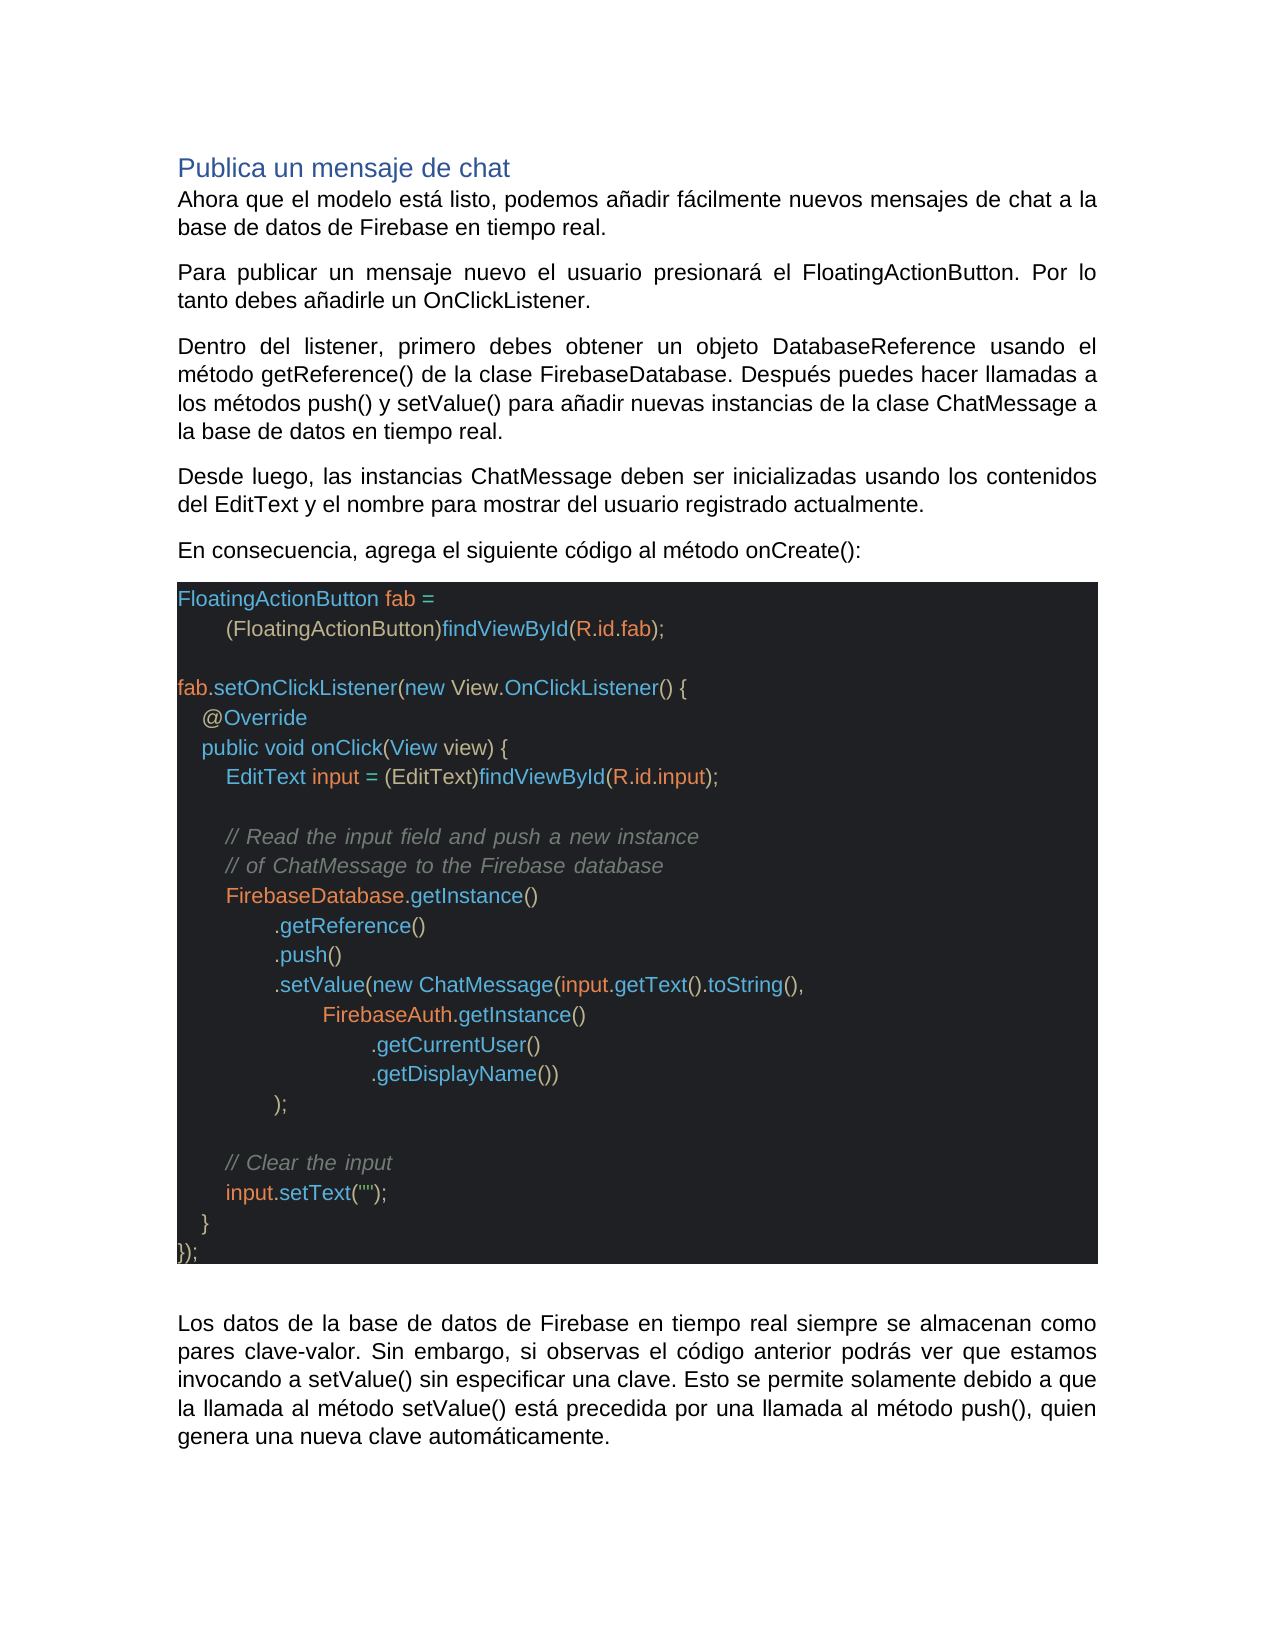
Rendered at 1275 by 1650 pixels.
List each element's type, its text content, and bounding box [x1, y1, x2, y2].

text FirebaseAuth.getInstance() [177, 997, 1098, 1027]
text fab.setOnClickListener(new View.OnClickListener() { [177, 671, 1098, 700]
text FloatingActionButton fab = [177, 582, 1098, 611]
text Ahora que el modelo está listo, podemos añadir fácilmente nuevos mensajes de chat a la base de datos de Firebase en tiempo real. [177, 186, 1098, 240]
text public void onClick(View view) { [177, 730, 1098, 760]
text // of ChatMessage to the Firebase database [177, 849, 1098, 878]
text Para publicar un mensaje nuevo el usuario presionará el FloatingActionButton. Por lo tanto debes añadirle un OnClickListener. [177, 259, 1098, 314]
text (FloatingActionButton)findViewById(R.id.fab); [177, 611, 1098, 641]
text EditText input = (EditText)findViewById(R.id.input); [177, 760, 1098, 789]
text Dentro del listener, primero debes obtener un objeto DatabaseReference usando el método getReference() de la clase FirebaseDatabase. Después puedes hacer llamadas a los métodos push() y setValue() para añadir nuevas instancias de la clase ChatMessage a la base de datos en tiempo real. [177, 333, 1098, 444]
text Los datos de la base de datos de Firebase en tiempo real siempre se almacenan como pares clave-valor. Sin embargo, si observas el código anterior podrás ver que estamos invocando a setValue() sin especificar una clave. Esto se permite solamente debido a que la llamada al método setValue() está precedida por una llamada al método push(), quien genera una nueva clave automáticamente. [177, 1309, 1098, 1450]
text .setValue(new ChatMessage(input.getText().toString(), [177, 968, 1098, 997]
text input.setText(""); [177, 1175, 1098, 1205]
text // Clear the input [177, 1146, 1098, 1175]
text }); [177, 1235, 1098, 1264]
text Desde luego, las instancias ChatMessage deben ser inicializadas usando los contenidos del EditText y el nombre para mostrar del usuario registrado actualmente. [177, 463, 1098, 518]
text .getReference() [177, 908, 1098, 938]
text } [177, 1205, 1098, 1235]
text @Override [177, 700, 1098, 730]
subtitle Publica un mensaje de chat [177, 152, 1098, 183]
text FirebaseDatabase.getInstance() [177, 878, 1098, 908]
text // Read the input field and push a new instance [177, 819, 1098, 849]
text ); [177, 1086, 1098, 1116]
text .push() [177, 938, 1098, 968]
text .getCurrentUser() [177, 1027, 1098, 1057]
text En consecuencia, agrega el siguiente código al método onCreate(): [177, 537, 1098, 563]
text .getDisplayName()) [177, 1057, 1098, 1086]
